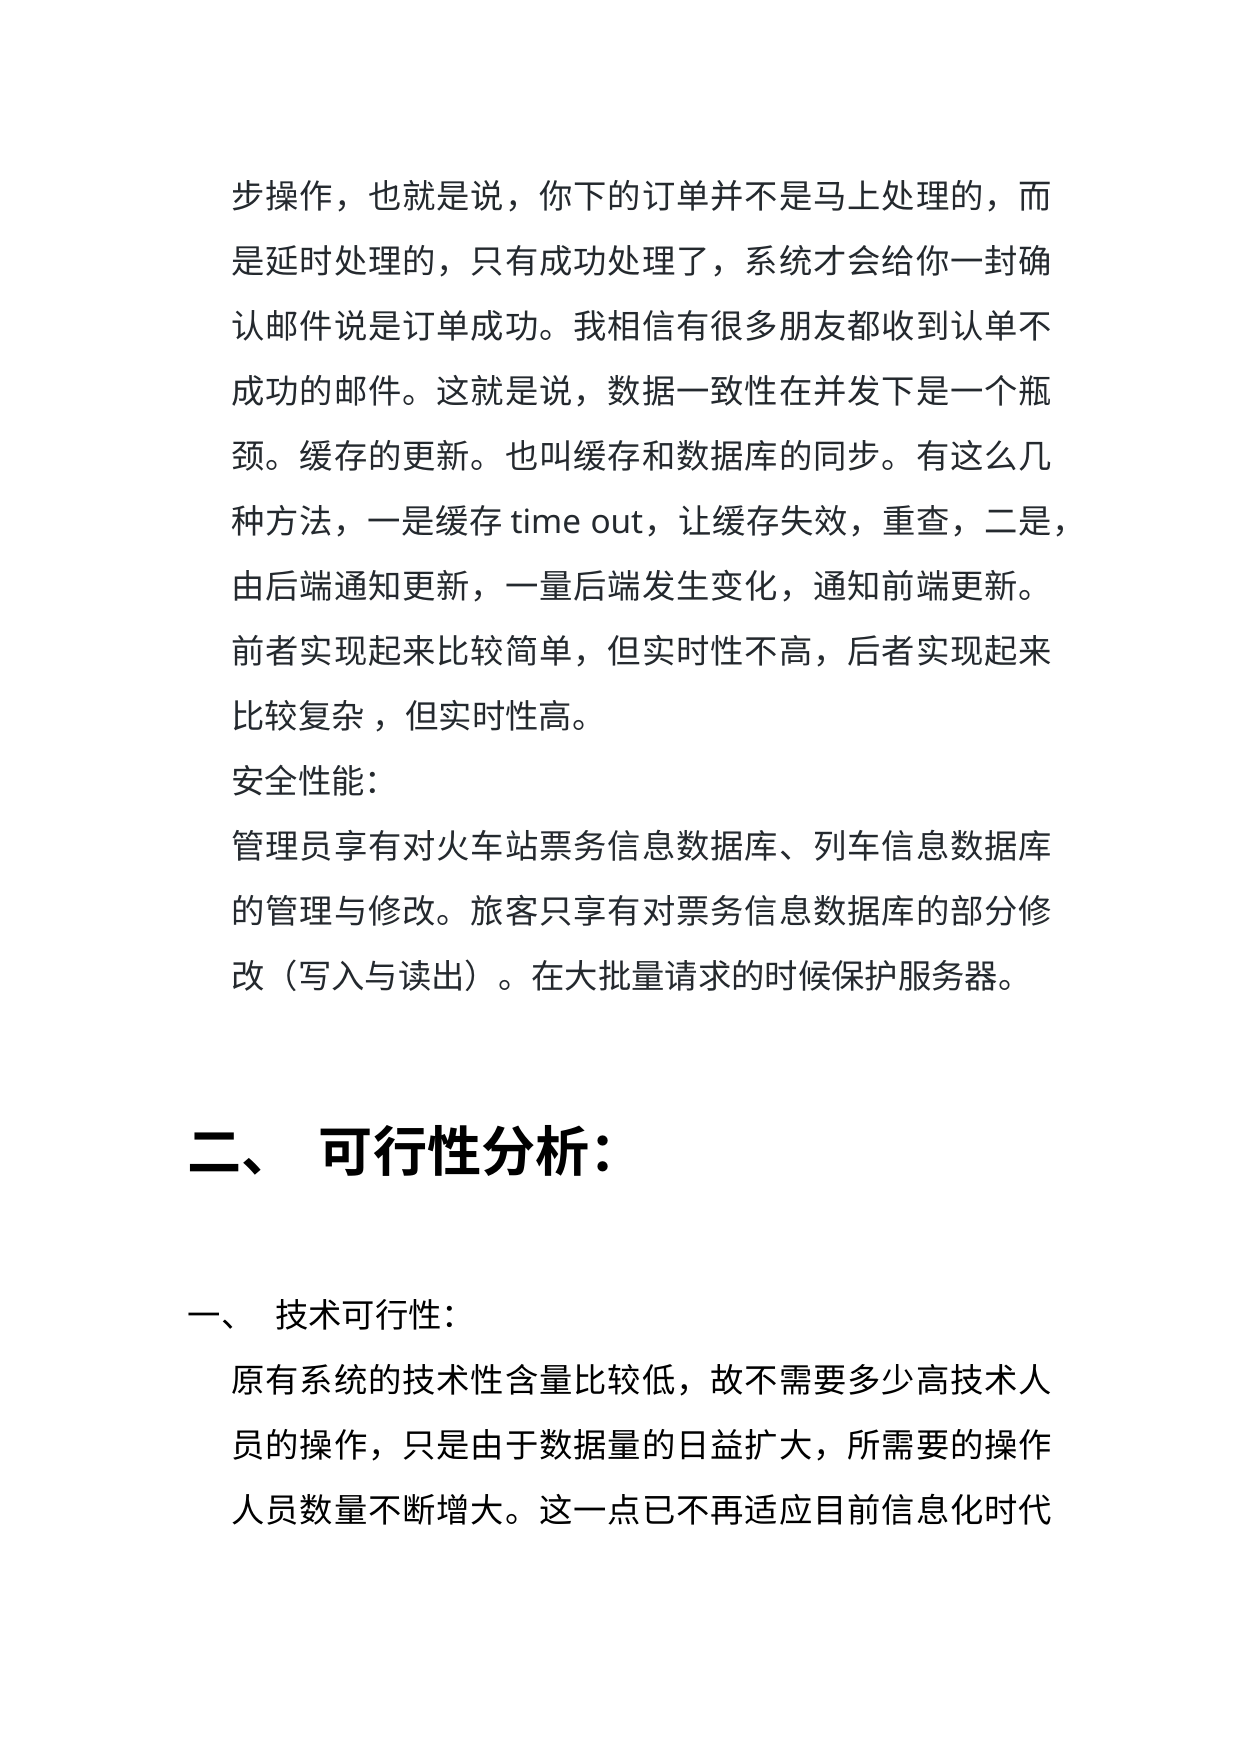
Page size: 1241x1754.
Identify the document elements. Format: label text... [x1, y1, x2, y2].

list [231, 1346, 1053, 1541]
subtitle 可行性分析： [187, 1099, 1053, 1197]
list 安全性能： [231, 747, 1053, 812]
list 管理员享有对火车站票务信息数据库、列车信息数据库的管理与修改。旅客只享有对票务信息数据库的部分修改（写入与读出）。在大批量请求的时候保护服务器。 [231, 812, 1053, 1007]
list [231, 162, 1053, 747]
list 技术可行性： [187, 1281, 1053, 1346]
